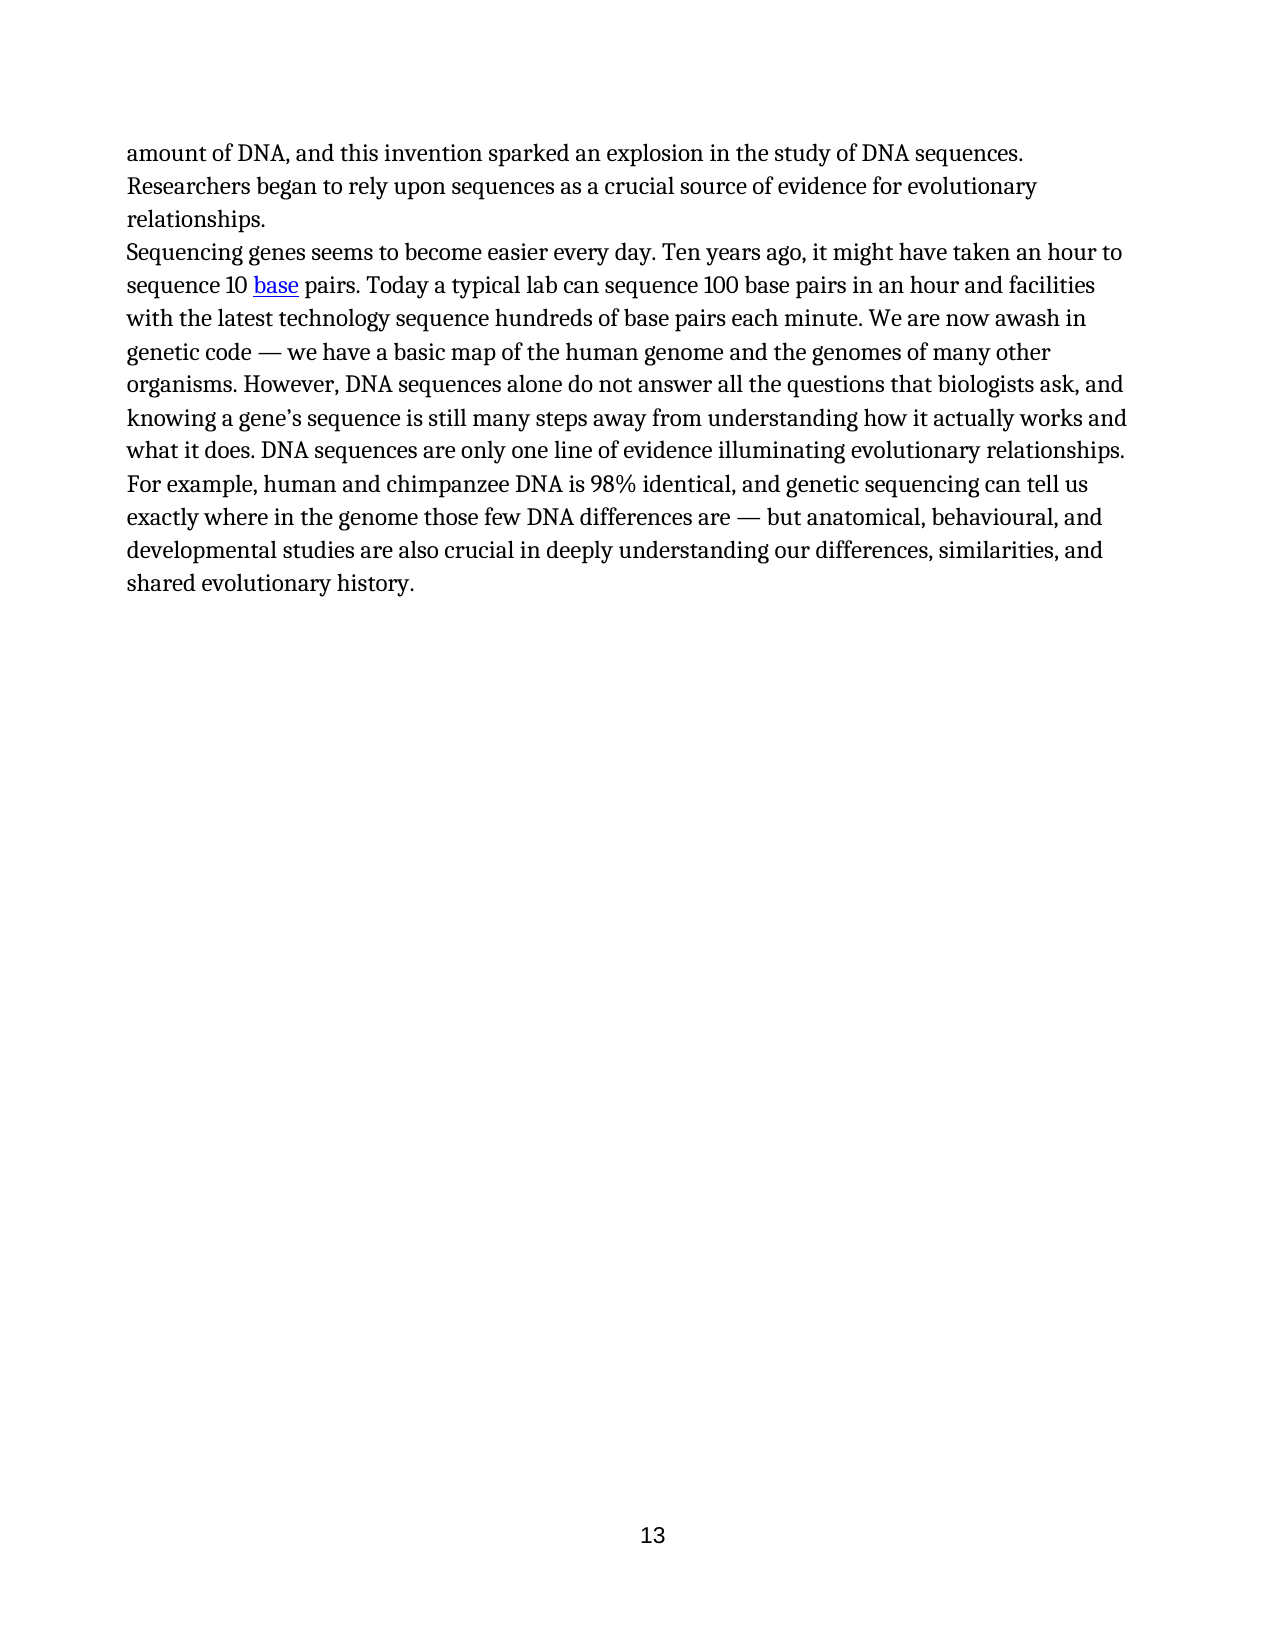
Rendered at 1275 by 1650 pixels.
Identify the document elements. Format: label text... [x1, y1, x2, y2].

text Sequencing genes seems to become easier every day. Ten years ago, it might have taken an hour to sequence 10 base pairs. Today a typical lab can sequence 100 base pairs in an hour and facilities with the latest technology sequence hundreds of base pairs each minute. We are now awash in genetic code — we have a basic map of the human genome and the genomes of many other organisms. However, DNA sequences alone do not answer all the questions that biologists ask, and knowing a gene’s sequence is still many steps away from understanding how it actually works and what it does. DNA sequences are only one line of evidence illuminating evolutionary relationships. For example, human and chimpanzee DNA is 98% identical, and genetic sequencing can tell us exactly where in the genome those few DNA differences are — but anatomical, behavioural, and developmental studies are also crucial in deeply understanding our differences, similarities, and shared evolutionary history. [127, 238, 1131, 597]
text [127, 139, 1131, 234]
